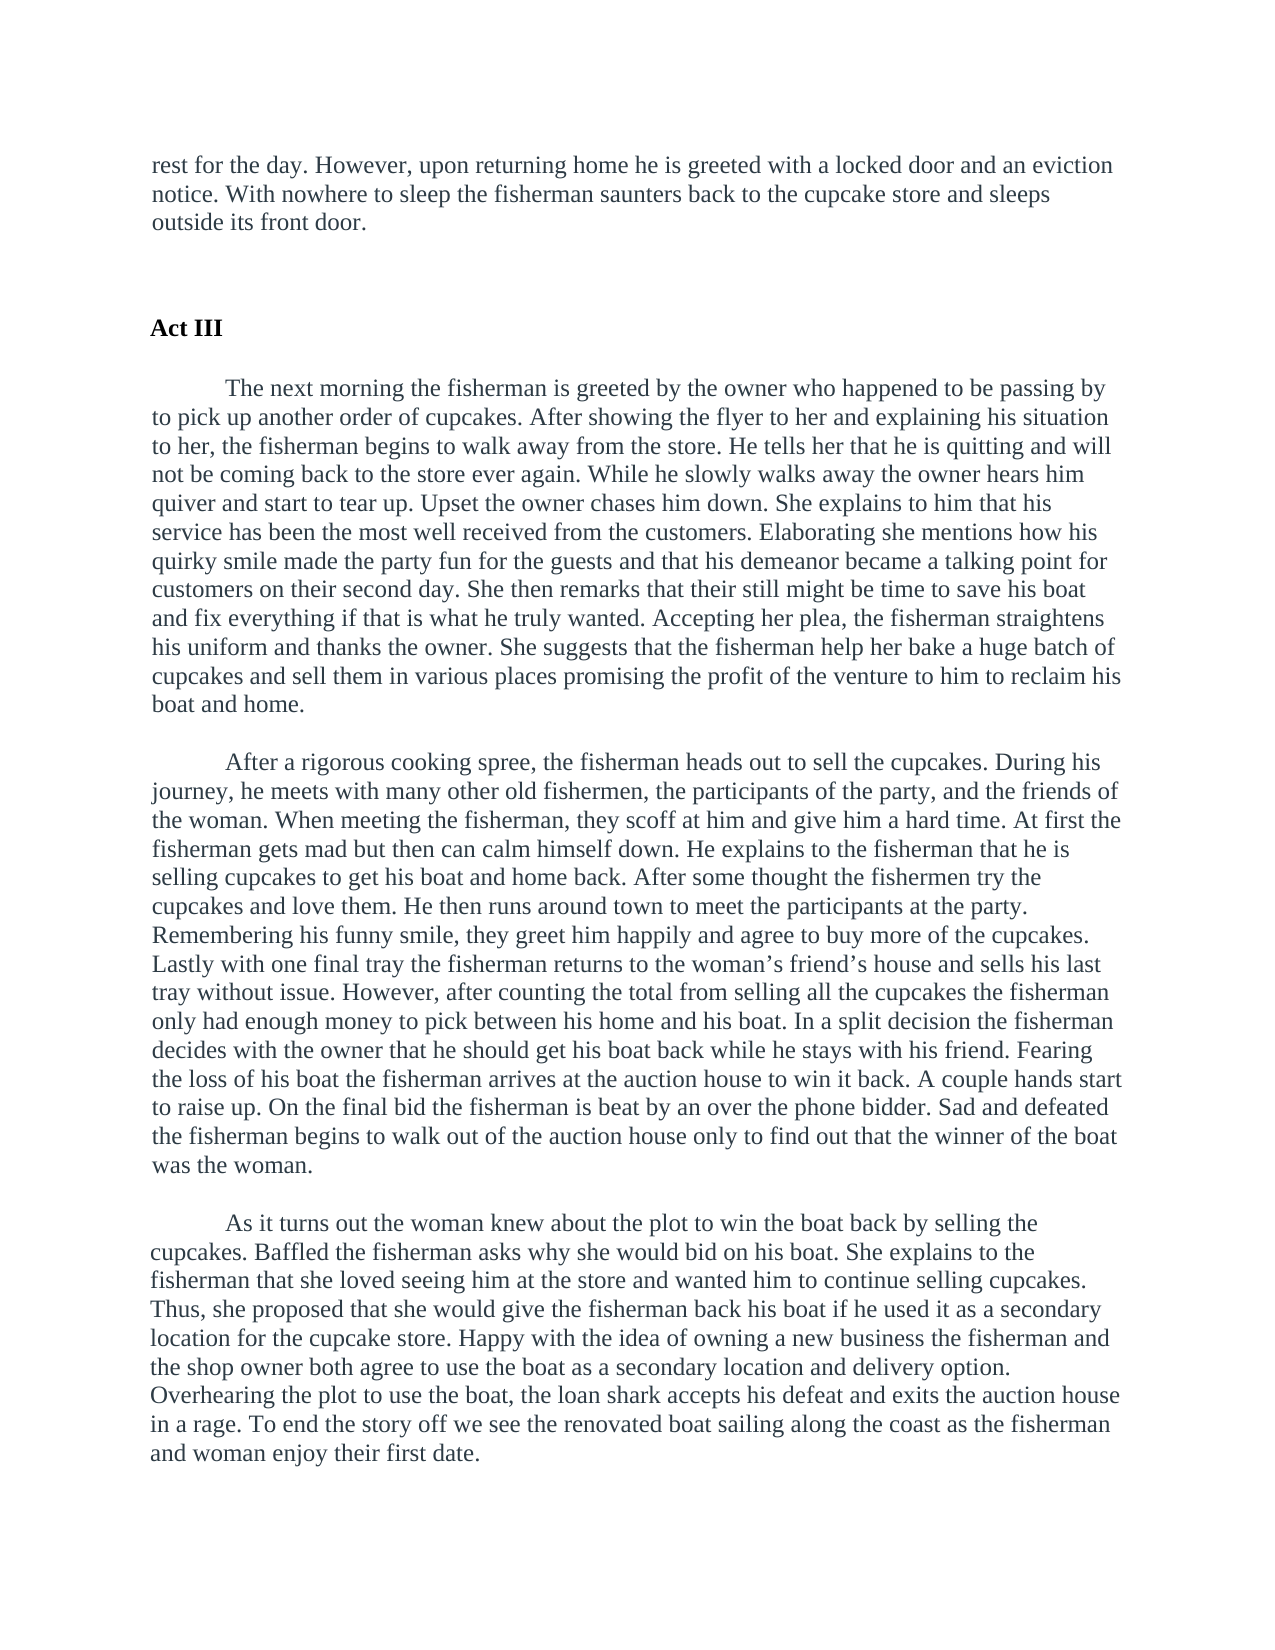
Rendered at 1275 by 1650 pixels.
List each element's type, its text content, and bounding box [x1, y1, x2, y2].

text The next morning the fisherman is greeted by the owner who happened to be passing by to pick up another order of cupcakes. After showing the flyer to her and explaining his situation to her, the fisherman begins to walk away from the store. He tells her that he is quitting and will not be coming back to the store ever again. While he slowly walks away the owner hears him quiver and start to tear up. Upset the owner chases him down. She explains to him that his service has been the most well received from the customers. Elaborating she mentions how his quirky smile made the party fun for the guests and that his demeanor became a talking point for customers on their second day. She then remarks that their still might be time to save his boat and fix everything if that is what he truly wanted. Accepting her plea, the fisherman straightens his uniform and thanks the owner. She suggests that the fisherman help her bake a huge batch of cupcakes and sell them in various places promising the profit of the venture to him to reclaim his boat and home. [152, 373, 1125, 718]
text Act III [150, 313, 1125, 342]
text As it turns out the woman knew about the plot to win the boat back by selling the cupcakes. Baffled the fisherman asks why she would bid on his boat. She explains to the fisherman that she loved seeing him at the store and wanted him to continue selling cupcakes. Thus, she proposed that she would give the fisherman back his boat if he used it as a secondary location for the cupcake store. Happy with the idea of owning a new business the fisherman and the shop owner both agree to use the boat as a secondary location and delivery option. Overhearing the plot to use the boat, the loan shark accepts his defeat and exits the auction house in a rage. To end the story off we see the renovated boat sailing along the coast as the fisherman and woman enjoy their first date. [150, 1208, 1125, 1467]
text After a rigorous cooking spree, the fisherman heads out to sell the cupcakes. During his journey, he meets with many other old fishermen, the participants of the party, and the friends of the woman. When meeting the fisherman, they scoff at him and give him a hard time. At first the fisherman gets mad but then can calm himself down. He explains to the fisherman that he is selling cupcakes to get his boat and home back. After some thought the fishermen try the cupcakes and love them. He then runs around town to meet the participants at the party. Remembering his funny smile, they greet him happily and agree to buy more of the cupcakes. Lastly with one final tray the fisherman returns to the woman’s friend’s house and sells his last tray without issue. However, after counting the total from selling all the cupcakes the fisherman only had enough money to pick between his home and his boat. In a split decision the fisherman decides with the owner that he should get his boat back while he stays with his friend. Fearing the loss of his boat the fisherman arrives at the auction house to win it back. A couple hands start to raise up. On the final bid the fisherman is beat by an over the phone bidder. Sad and defeated the fisherman begins to walk out of the auction house only to find out that the winner of the boat was the woman. [152, 747, 1125, 1179]
